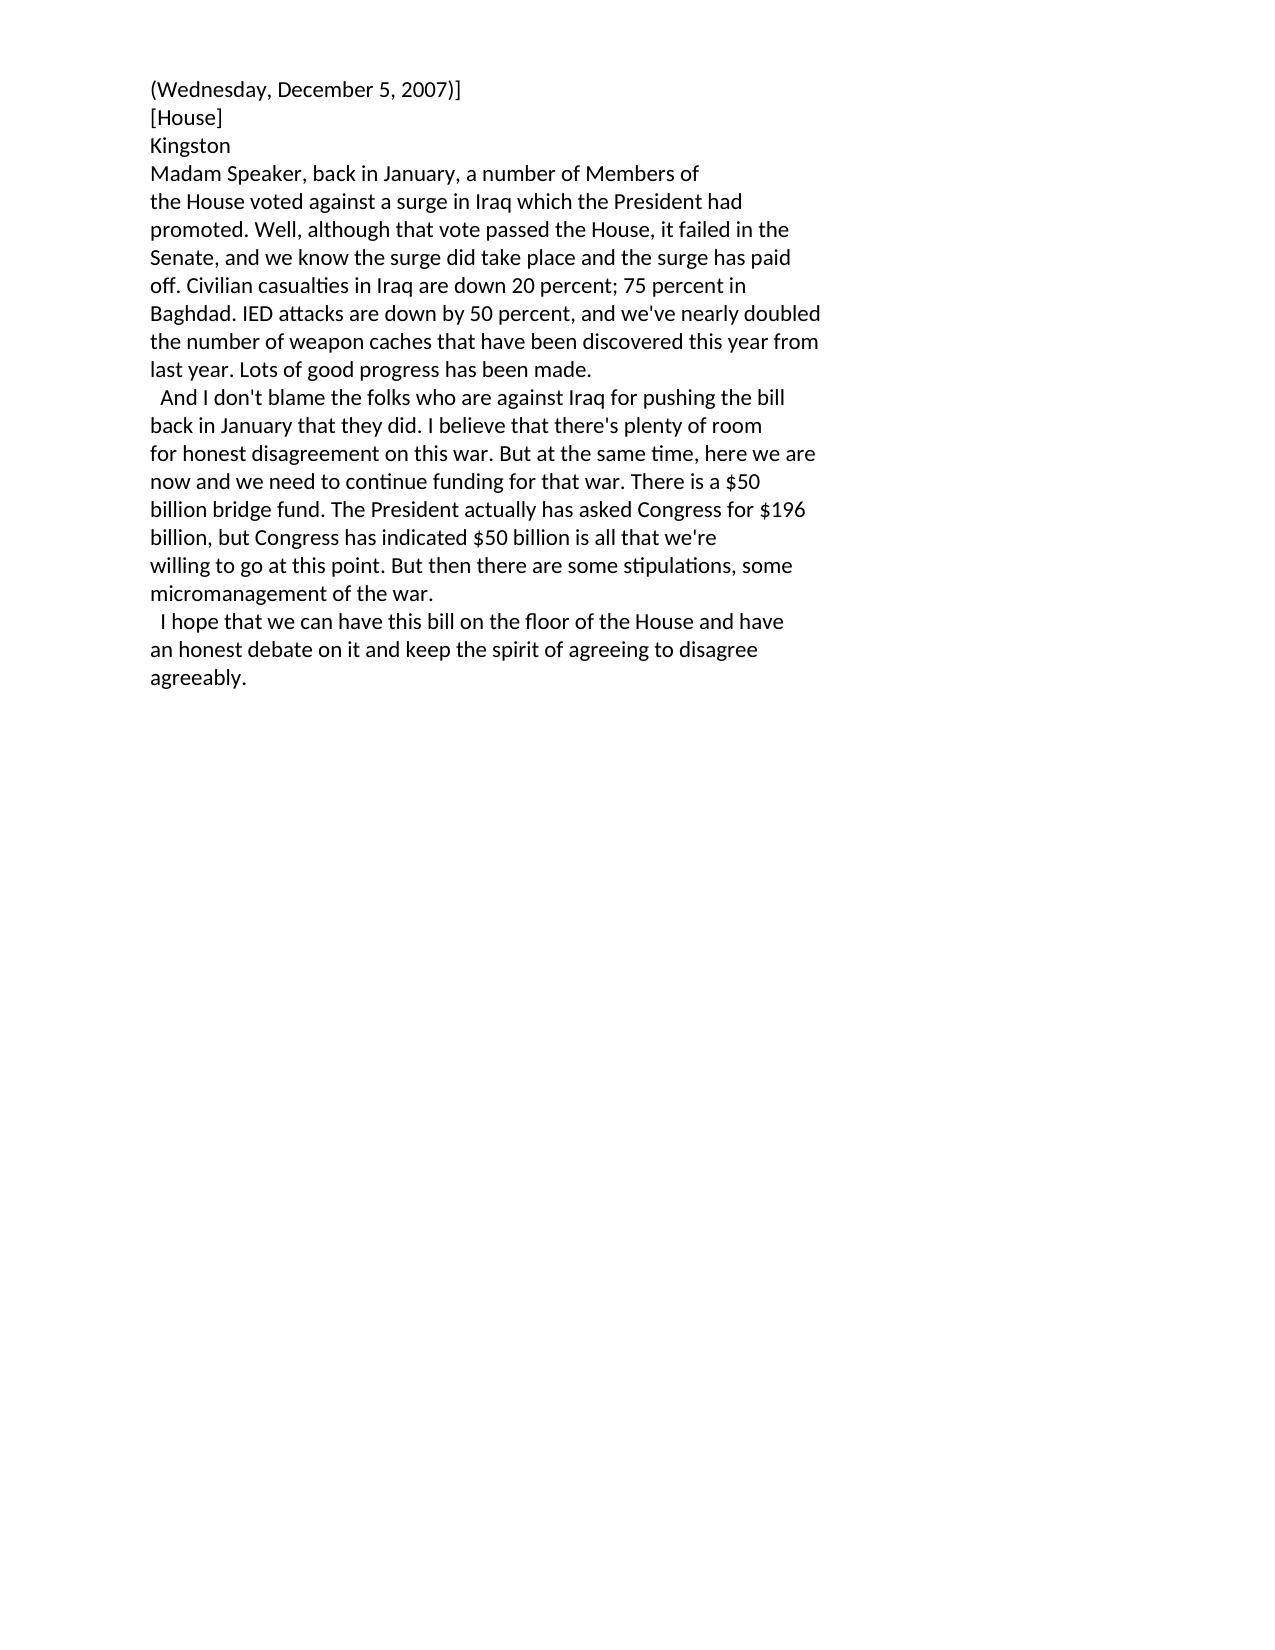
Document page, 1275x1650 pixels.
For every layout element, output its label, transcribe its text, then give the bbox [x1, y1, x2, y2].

text last year. Lots of good progress has been made. [150, 355, 1125, 383]
text now and we need to continue funding for that war. There is a $50 [150, 467, 1125, 495]
text promoted. Well, although that vote passed the House, it failed in the [150, 215, 1125, 243]
text billion, but Congress has indicated $50 billion is all that we're [150, 523, 1125, 551]
text off. Civilian casualties in Iraq are down 20 percent; 75 percent in [150, 271, 1125, 299]
text back in January that they did. I believe that there's plenty of room [150, 411, 1125, 439]
text micromanagement of the war. [150, 579, 1125, 607]
text willing to go at this point. But then there are some stipulations, some [150, 551, 1125, 579]
text agreeably. [150, 663, 1125, 691]
text And I don't blame the folks who are against Iraq for pushing the bill [150, 383, 1125, 411]
text Baghdad. IED attacks are down by 50 percent, and we've nearly doubled [150, 299, 1125, 327]
text Madam Speaker, back in January, a number of Members of [150, 159, 1125, 187]
text an honest debate on it and keep the spirit of agreeing to disagree [150, 635, 1125, 663]
text for honest disagreement on this war. But at the same time, here we are [150, 439, 1125, 467]
text I hope that we can have this bill on the floor of the House and have [150, 607, 1125, 635]
text Senate, and we know the surge did take place and the surge has paid [150, 243, 1125, 271]
text the House voted against a surge in Iraq which the President had [150, 187, 1125, 215]
text the number of weapon caches that have been discovered this year from [150, 327, 1125, 355]
text billion bridge fund. The President actually has asked Congress for $196 [150, 495, 1125, 523]
